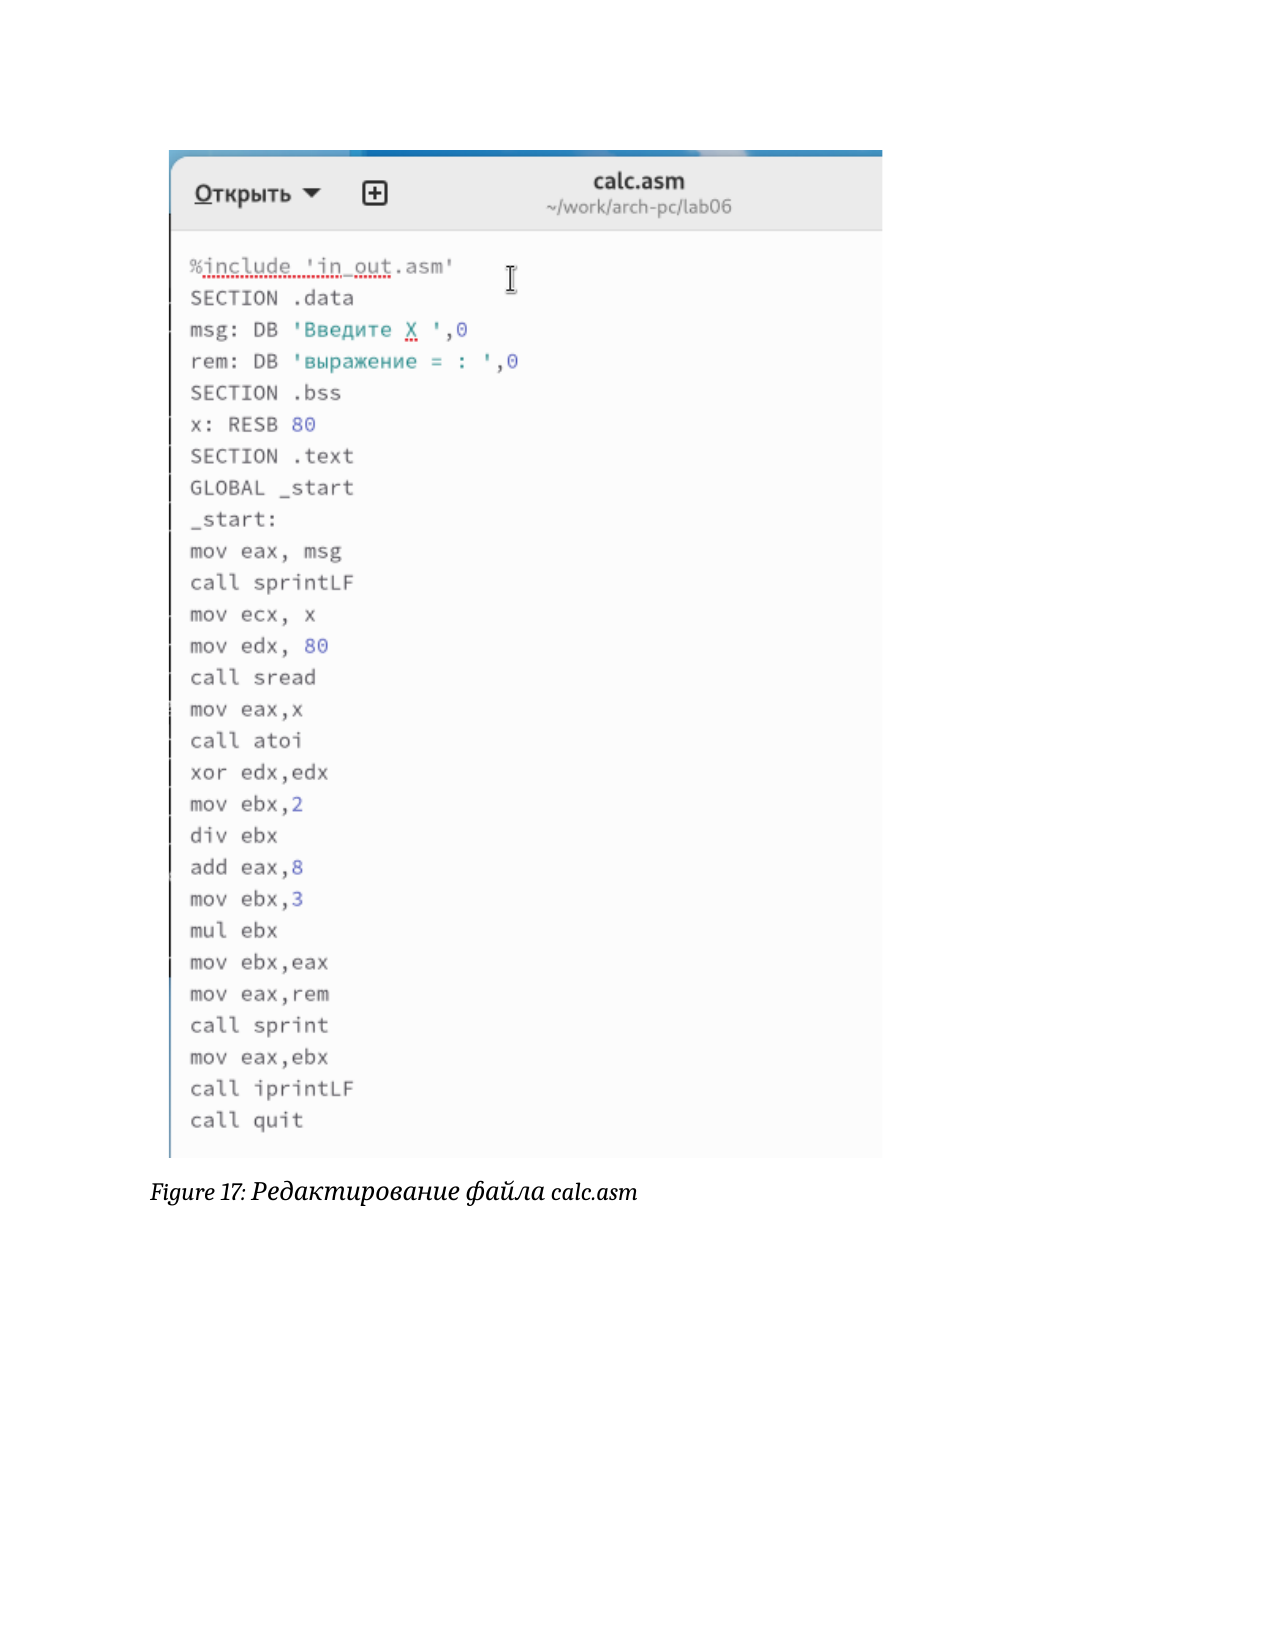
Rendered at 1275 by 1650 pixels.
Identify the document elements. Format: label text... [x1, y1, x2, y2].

text Figure 17: Редактирование файла calc.asm [150, 1178, 1125, 1207]
picture [168, 150, 883, 1158]
